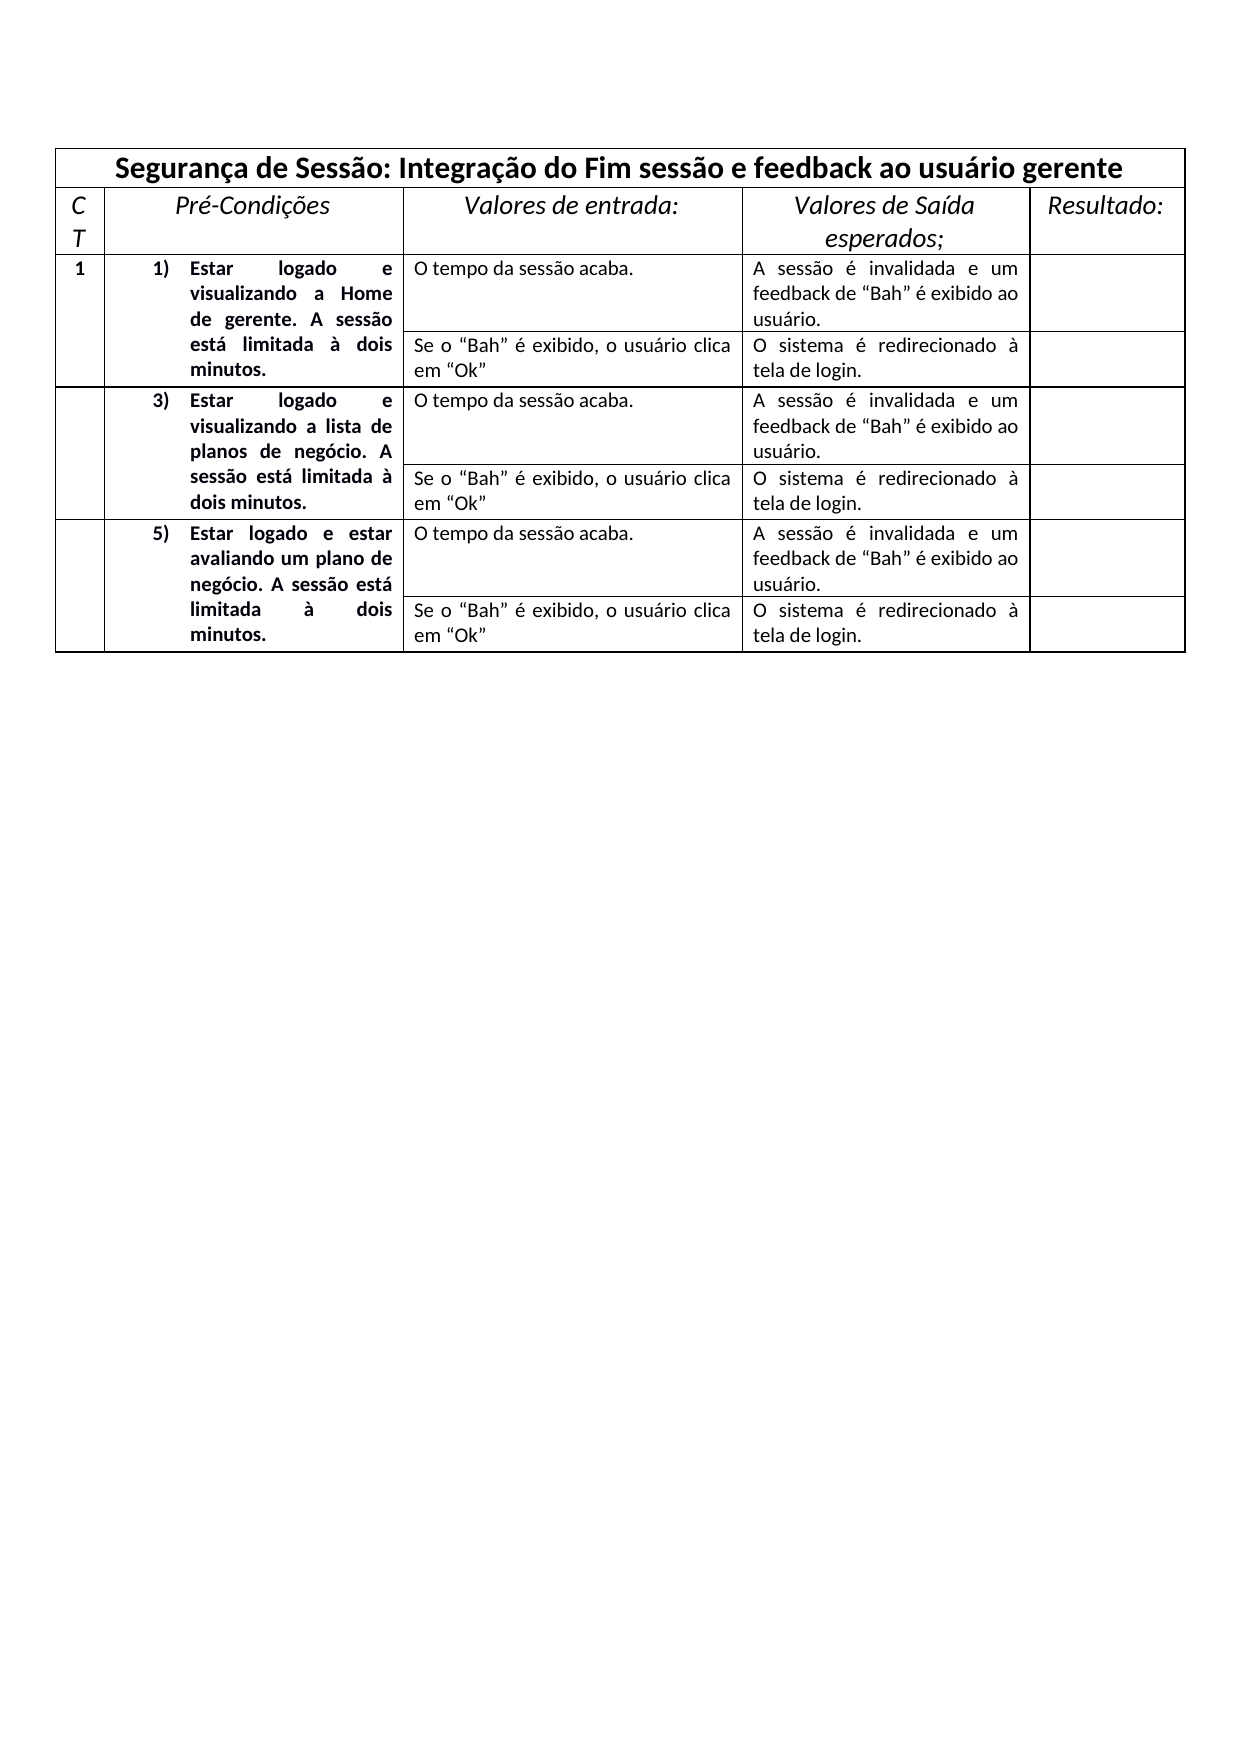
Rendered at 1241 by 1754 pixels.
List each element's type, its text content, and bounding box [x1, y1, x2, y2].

table_cell O tempo da sessão acaba. [404, 388, 742, 464]
table_cell Se o “Bah” é exibido, o usuário clica em “Ok” [404, 597, 742, 651]
table_cell Resultado: [1031, 188, 1184, 254]
table_cell [1031, 255, 1184, 331]
table_cell Estar logado e visualizando a lista de planos de negócio. A sessão está limitada à dois minutos. [105, 388, 403, 519]
table_cell [1031, 332, 1184, 386]
table_cell [1031, 465, 1184, 519]
table_cell Estar logado e visualizando a Home de gerente. A sessão está limitada à dois minutos. [105, 255, 403, 386]
table_cell [1031, 597, 1184, 651]
table_cell CT [56, 188, 104, 254]
table_cell Estar logado e estar avaliando um plano de negócio. A sessão está limitada à dois minutos. [105, 520, 403, 651]
table_cell [56, 520, 104, 651]
table_cell A sessão é invalidada e um feedback de “Bah” é exibido ao usuário. [743, 520, 1029, 596]
table_cell O tempo da sessão acaba. [404, 520, 742, 596]
table_cell O sistema é redirecionado à tela de login. [743, 597, 1029, 651]
table_cell Se o “Bah” é exibido, o usuário clica em “Ok” [404, 332, 742, 386]
table_cell A sessão é invalidada e um feedback de “Bah” é exibido ao usuário. [743, 255, 1029, 331]
table_cell [56, 388, 104, 519]
table_cell Pré-Condições [105, 188, 403, 254]
table_header Segurança de Sessão: Integração do Fim sessão e feedback ao usuário gerente [56, 149, 1184, 187]
table_cell 1 [56, 255, 104, 386]
table_cell O sistema é redirecionado à tela de login. [743, 332, 1029, 386]
table_cell [1031, 520, 1184, 596]
table_cell A sessão é invalidada e um feedback de “Bah” é exibido ao usuário. [743, 388, 1029, 464]
table_cell O sistema é redirecionado à tela de login. [743, 465, 1029, 519]
table_cell Se o “Bah” é exibido, o usuário clica em “Ok” [404, 465, 742, 519]
table_cell Valores de Saída esperados; [743, 188, 1029, 254]
table_cell [1031, 388, 1184, 464]
table_cell Valores de entrada: [404, 188, 742, 254]
table_cell O tempo da sessão acaba. [404, 255, 742, 331]
